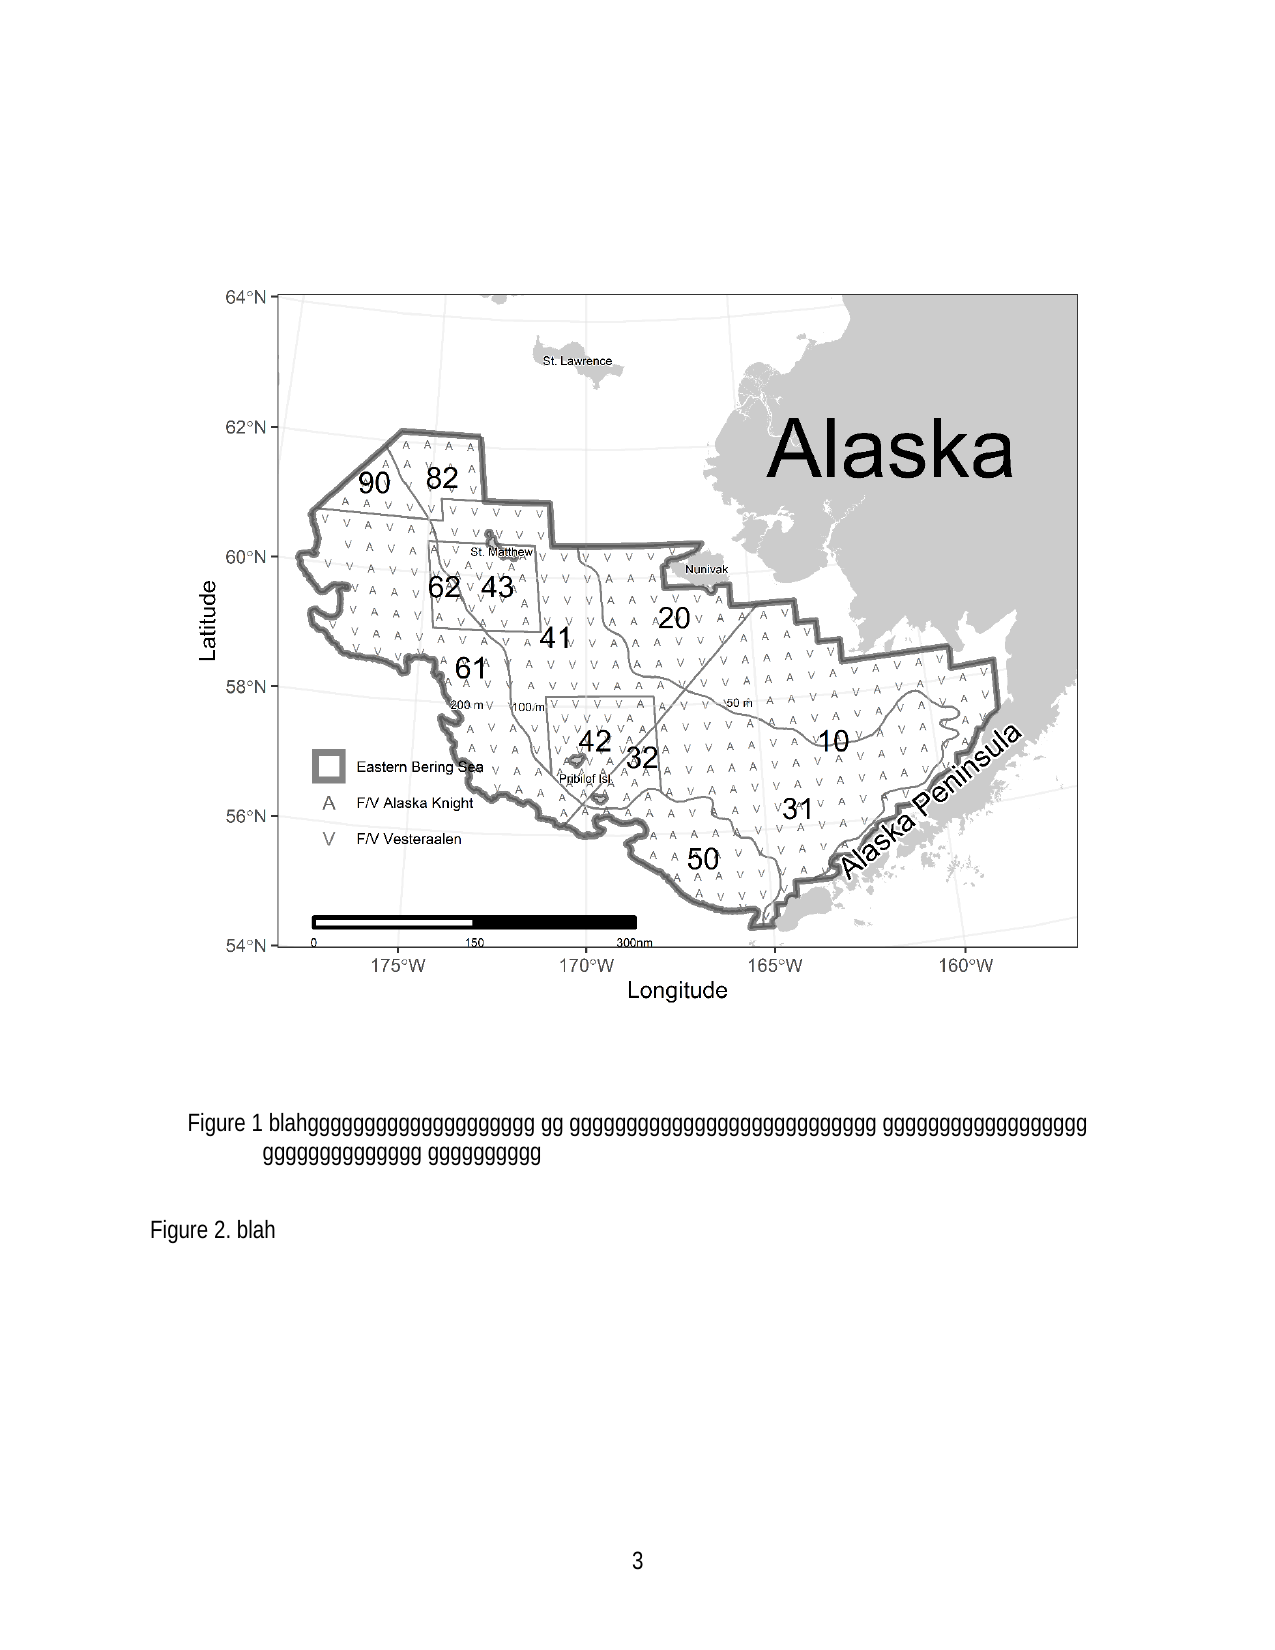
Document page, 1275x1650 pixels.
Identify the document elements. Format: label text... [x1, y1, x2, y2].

text Figure . blah [150, 1215, 1125, 1244]
picture [187, 197, 1089, 1099]
